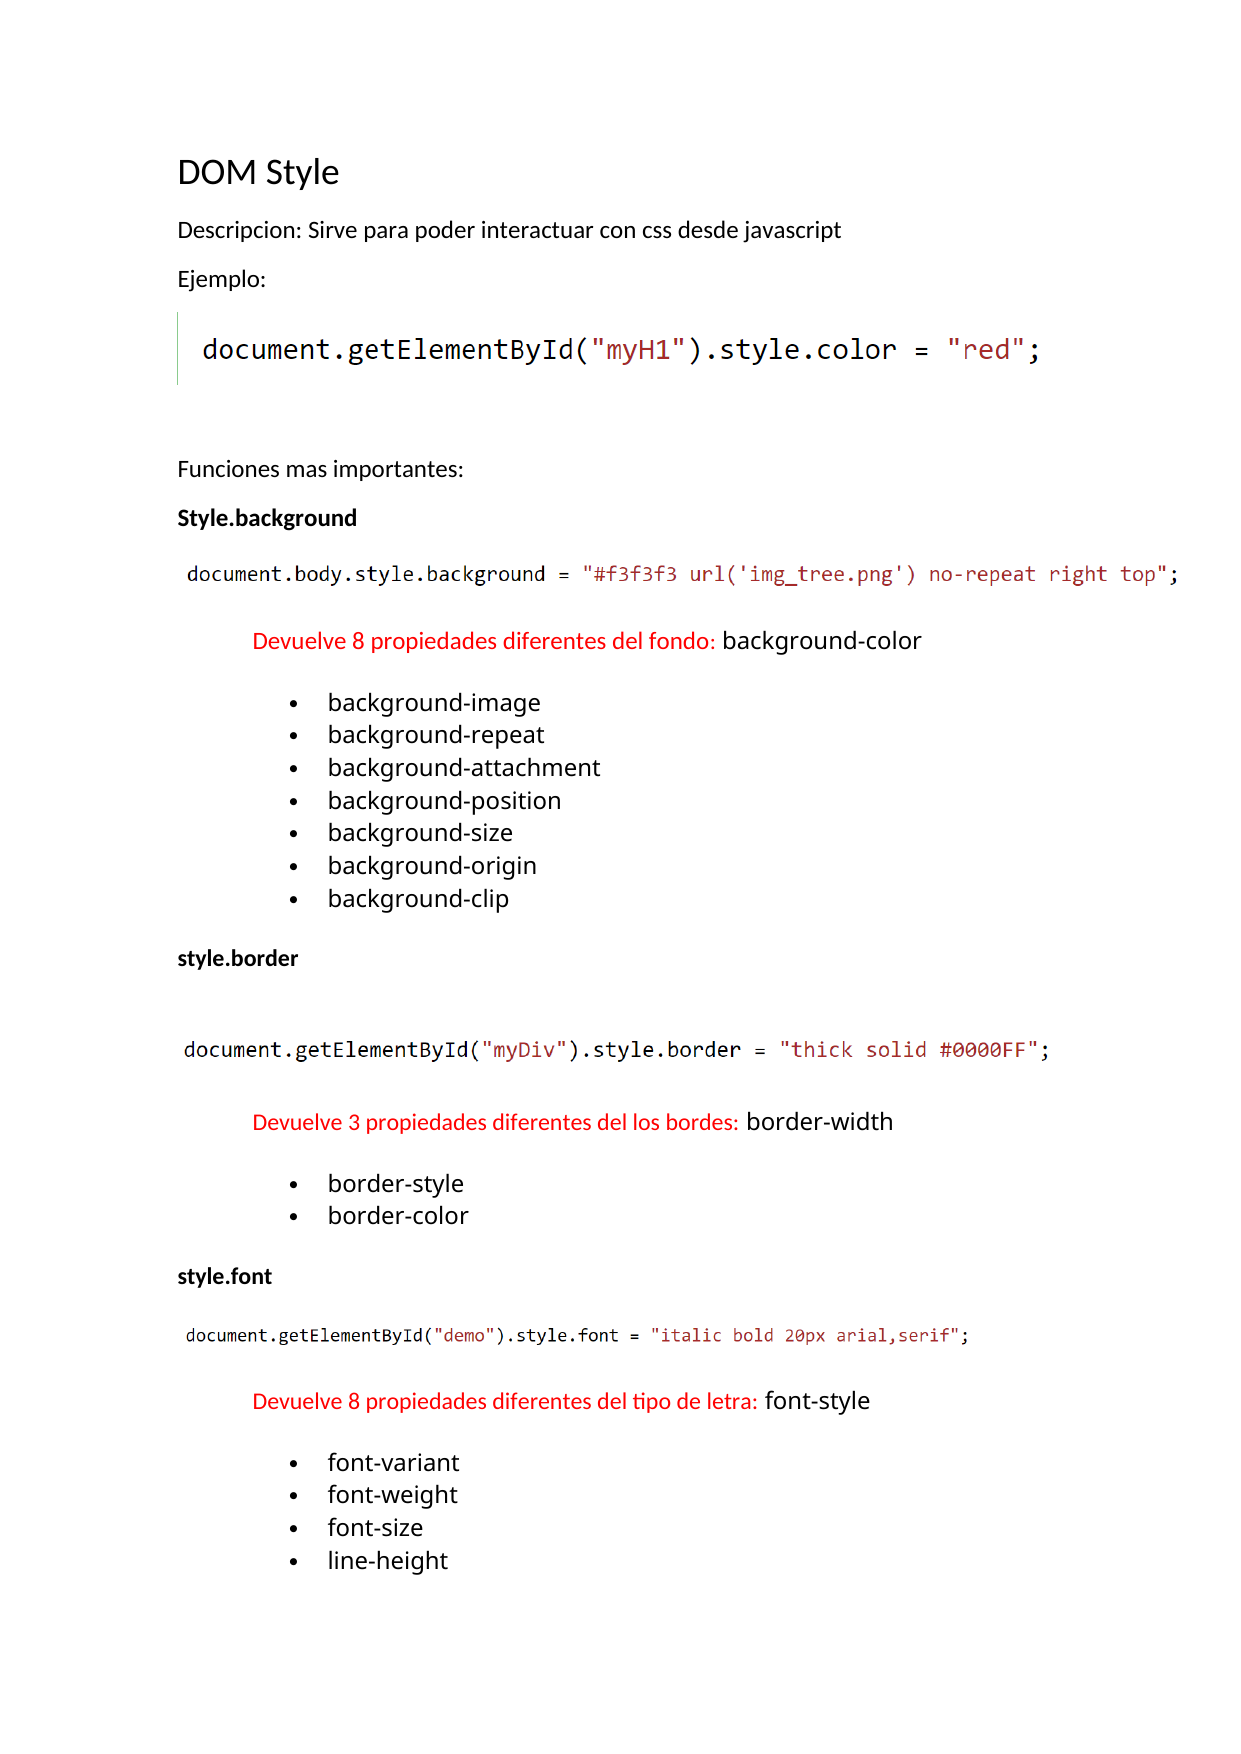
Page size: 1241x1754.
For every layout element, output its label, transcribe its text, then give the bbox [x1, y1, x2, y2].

text Ejemplo: [177, 263, 1063, 294]
list line-height [290, 1543, 1063, 1576]
picture [177, 312, 1063, 385]
text Funciones mas importantes: [177, 453, 1063, 483]
picture [177, 1319, 1063, 1355]
text Devuelve 8 propiedades diferentes del tipo de letra: font-style [252, 1384, 1063, 1417]
list background-position [290, 783, 1063, 816]
text style.border [177, 943, 1063, 972]
list border-style [290, 1166, 1063, 1199]
text Style.background [177, 502, 1063, 533]
list background-size [290, 816, 1063, 849]
text Devuelve 3 propiedades diferentes del los bordes: border-width [252, 1104, 1063, 1137]
text Devuelve 8 propiedades diferentes del fondo: background-color [252, 624, 1063, 657]
picture [177, 1029, 1063, 1076]
list font-size [290, 1511, 1063, 1543]
text DOM Style [177, 148, 1063, 193]
list background-image [290, 686, 1063, 718]
list font-weight [290, 1478, 1063, 1511]
list background-repeat [290, 718, 1063, 751]
picture [177, 552, 1221, 593]
list background-clip [290, 881, 1063, 914]
text Descripcion: Sirve para poder interactuar con css desde javascript [177, 214, 1063, 244]
list background-origin [290, 849, 1063, 881]
text style.font [177, 1261, 1063, 1290]
list background-attachment [290, 751, 1063, 783]
list font-variant [290, 1446, 1063, 1478]
list border-color [290, 1199, 1063, 1232]
